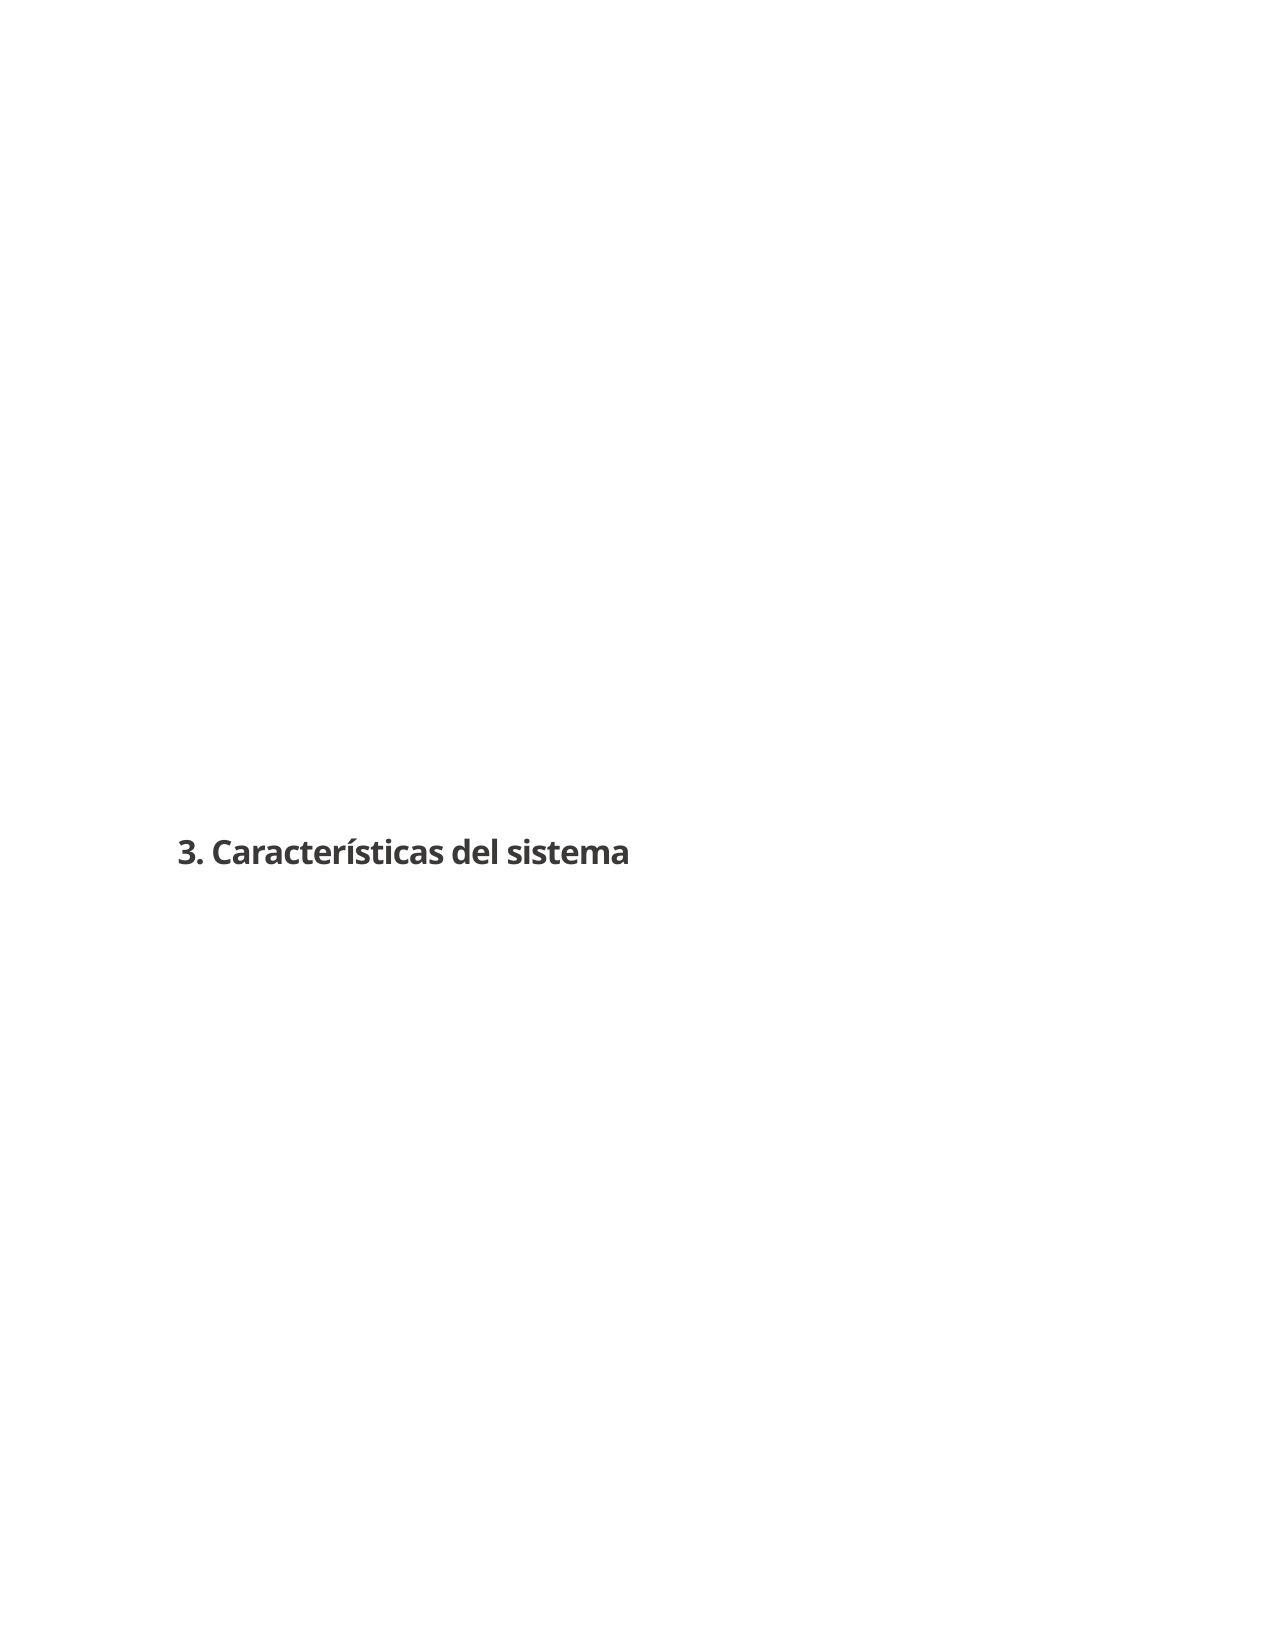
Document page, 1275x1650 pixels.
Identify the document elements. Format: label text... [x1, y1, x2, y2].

title 3. Características del sistema [177, 829, 1098, 874]
